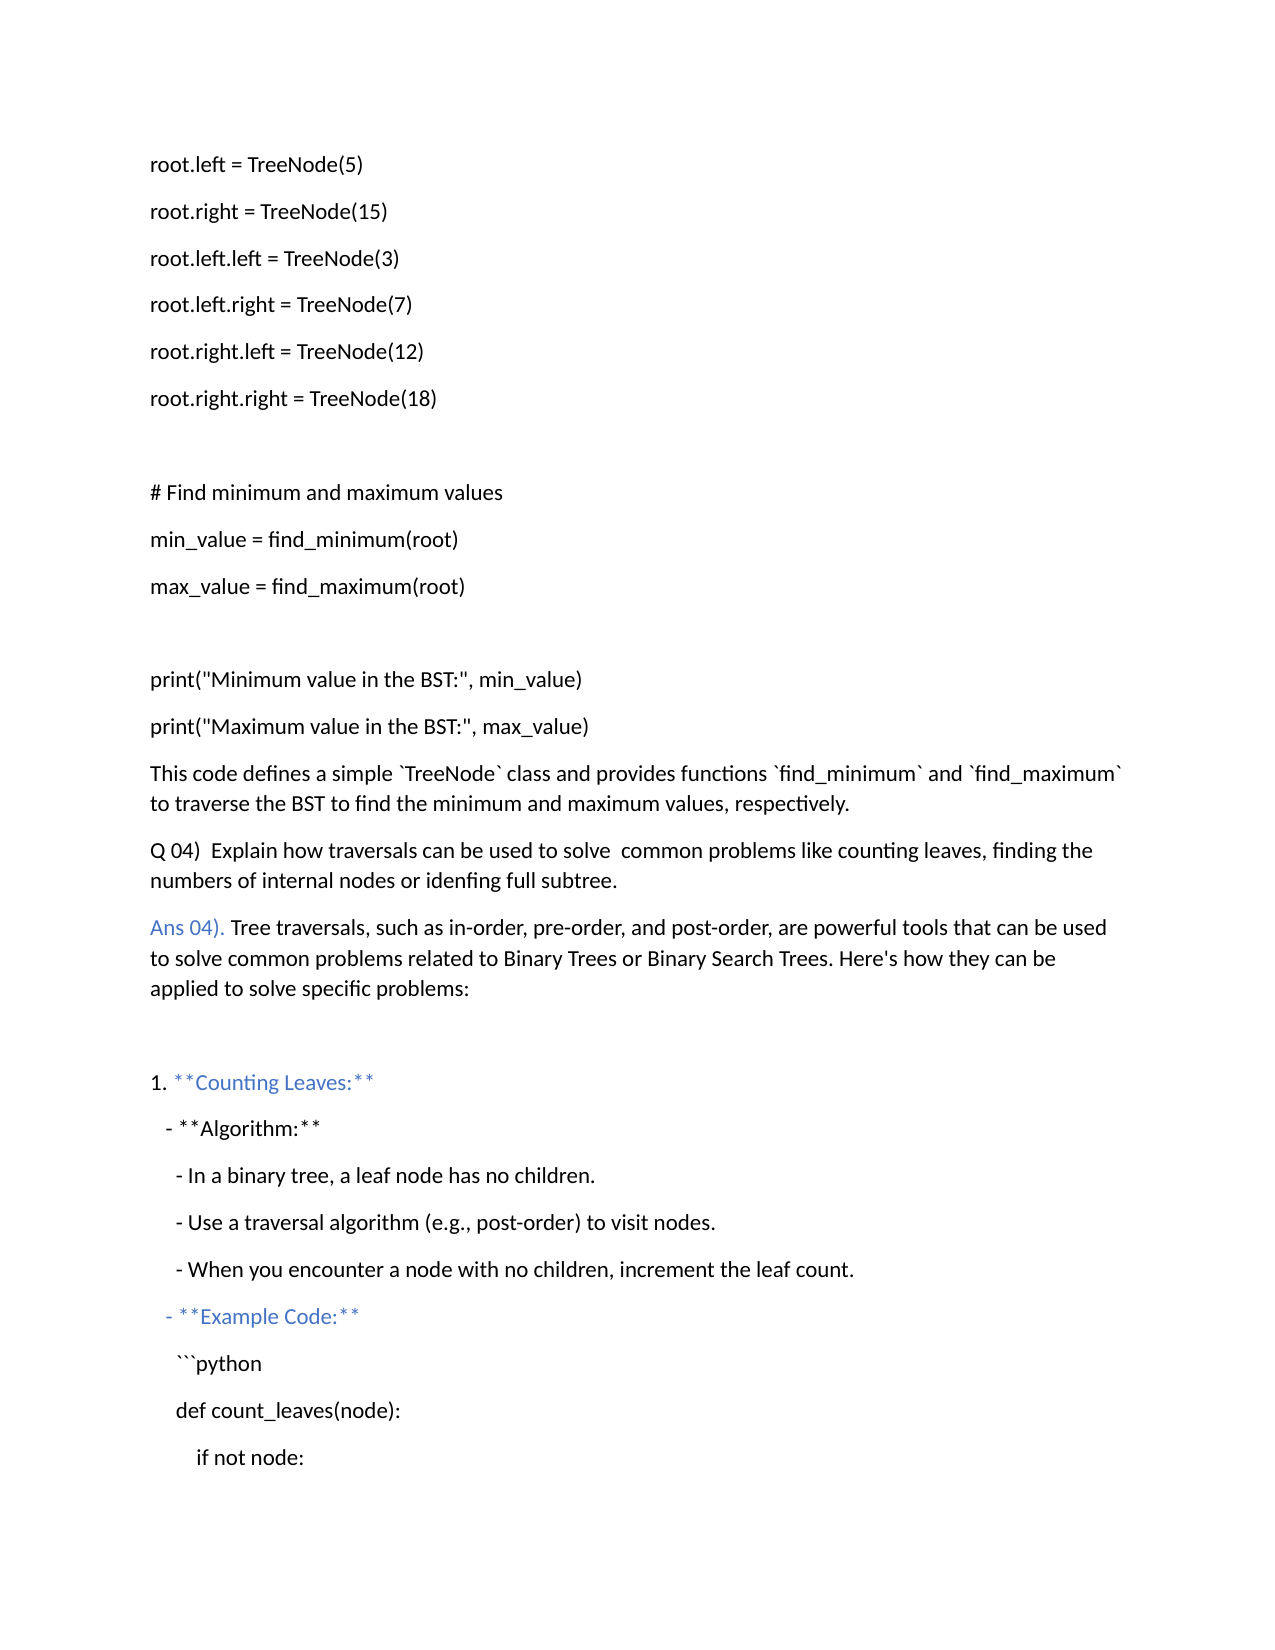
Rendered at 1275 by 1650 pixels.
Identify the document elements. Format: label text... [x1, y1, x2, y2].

text - **Algorithm:** [150, 1114, 1125, 1143]
text - Use a traversal algorithm (e.g., post-order) to visit nodes. [150, 1208, 1125, 1236]
text This code defines a simple `TreeNode` class and provides functions `find_minimum` and `find_maximum` to traverse the BST to find the minimum and maximum values, respectively. [150, 759, 1125, 818]
text Q 04) Explain how traversals can be used to solve common problems like counting leaves, finding the numbers of internal nodes or idenfing full subtree. [150, 836, 1125, 895]
text - In a binary tree, a leaf node has no children. [150, 1161, 1125, 1189]
text max_value = find_maximum(root) [150, 572, 1125, 600]
text root.right.left = TreeNode(12) [150, 337, 1125, 366]
text def count_leaves(node): [150, 1396, 1125, 1424]
text root.left.left = TreeNode(3) [150, 244, 1125, 272]
text Ans 04). Tree traversals, such as in-order, pre-order, and post-order, are powerful tools that can be used to solve common problems related to Binary Trees or Binary Search Trees. Here's how they can be applied to solve specific problems: [150, 913, 1125, 1002]
text # Find minimum and maximum values [150, 478, 1125, 506]
text root.right.right = TreeNode(18) [150, 384, 1125, 412]
text 1. **Counting Leaves:** [150, 1068, 1125, 1096]
text min_value = find_minimum(root) [150, 525, 1125, 553]
text root.left = TreeNode(5) [150, 150, 1125, 178]
text print("Maximum value in the BST:", max_value) [150, 712, 1125, 741]
text root.left.right = TreeNode(7) [150, 291, 1125, 319]
text ```python [150, 1349, 1125, 1377]
text if not node: [150, 1443, 1125, 1471]
text - When you encounter a node with no children, increment the leaf count. [150, 1255, 1125, 1283]
text root.right = TreeNode(15) [150, 197, 1125, 225]
text - **Example Code:** [150, 1302, 1125, 1330]
text print("Minimum value in the BST:", min_value) [150, 666, 1125, 694]
